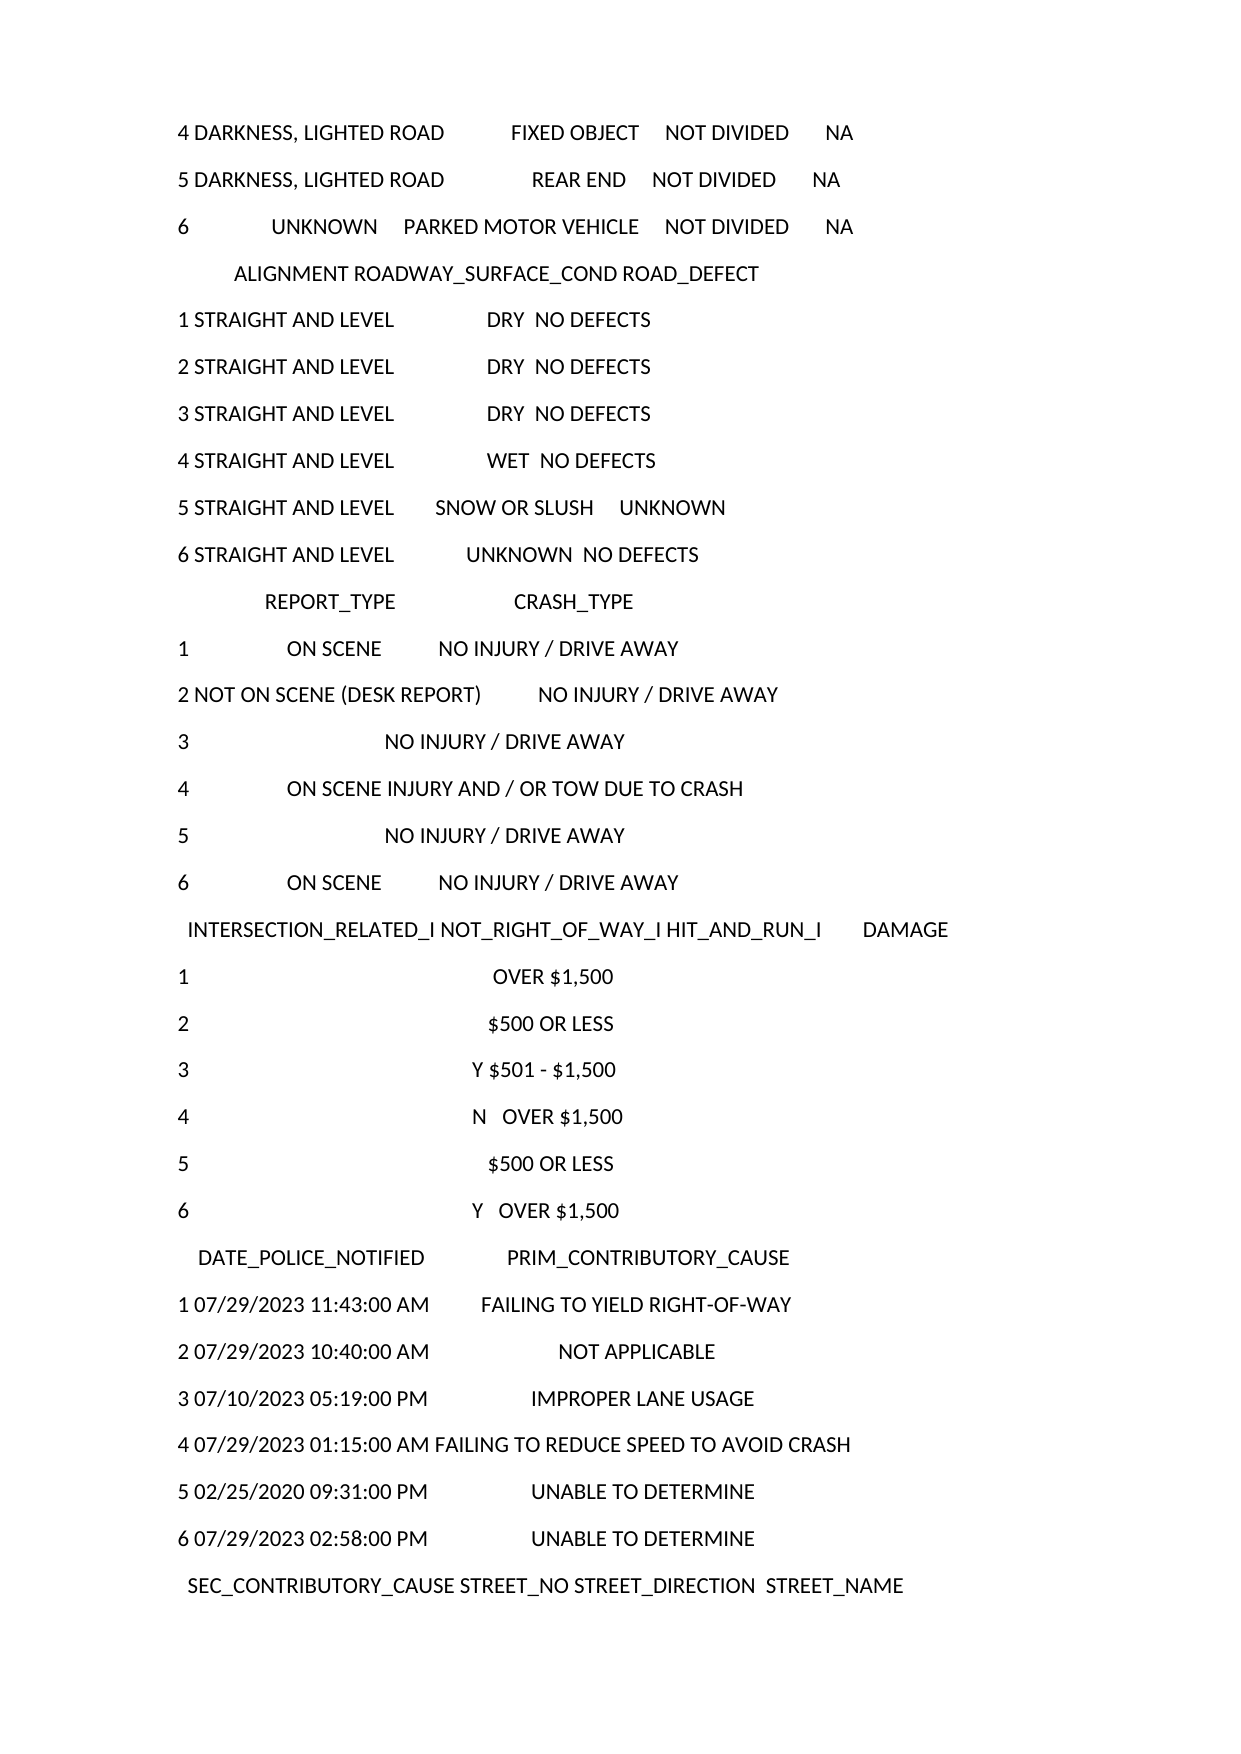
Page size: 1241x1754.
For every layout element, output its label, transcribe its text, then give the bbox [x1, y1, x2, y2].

text 1 ON SCENE NO INJURY / DRIVE AWAY [177, 634, 1152, 662]
text 6 UNKNOWN PARKED MOTOR VEHICLE NOT DIVIDED NA [177, 212, 1152, 240]
text 3 NO INJURY / DRIVE AWAY [177, 727, 1152, 756]
text SEC_CONTRIBUTORY_CAUSE STREET_NO STREET_DIRECTION STREET_NAME [177, 1571, 1152, 1599]
text 1 07/29/2023 11:43:00 AM FAILING TO YIELD RIGHT-OF-WAY [177, 1290, 1152, 1318]
text 3 07/10/2023 05:19:00 PM IMPROPER LANE USAGE [177, 1384, 1152, 1412]
text 4 DARKNESS, LIGHTED ROAD FIXED OBJECT NOT DIVIDED NA [177, 118, 1152, 146]
text 6 Y OVER $1,500 [177, 1196, 1152, 1224]
text 1 STRAIGHT AND LEVEL DRY NO DEFECTS [177, 306, 1152, 334]
text 2 07/29/2023 10:40:00 AM NOT APPLICABLE [177, 1337, 1152, 1365]
text 5 $500 OR LESS [177, 1149, 1152, 1177]
text 6 STRAIGHT AND LEVEL UNKNOWN NO DEFECTS [177, 540, 1152, 568]
text INTERSECTION_RELATED_I NOT_RIGHT_OF_WAY_I HIT_AND_RUN_I DAMAGE [177, 915, 1152, 943]
text 5 DARKNESS, LIGHTED ROAD REAR END NOT DIVIDED NA [177, 165, 1152, 193]
text 2 NOT ON SCENE (DESK REPORT) NO INJURY / DRIVE AWAY [177, 681, 1152, 709]
text 4 07/29/2023 01:15:00 AM FAILING TO REDUCE SPEED TO AVOID CRASH [177, 1431, 1152, 1459]
text 5 NO INJURY / DRIVE AWAY [177, 821, 1152, 849]
text 4 ON SCENE INJURY AND / OR TOW DUE TO CRASH [177, 774, 1152, 802]
text 2 $500 OR LESS [177, 1009, 1152, 1037]
text 2 STRAIGHT AND LEVEL DRY NO DEFECTS [177, 352, 1152, 381]
text 6 ON SCENE NO INJURY / DRIVE AWAY [177, 868, 1152, 896]
text 3 Y $501 - $1,500 [177, 1056, 1152, 1084]
text DATE_POLICE_NOTIFIED PRIM_CONTRIBUTORY_CAUSE [177, 1243, 1152, 1271]
text ALIGNMENT ROADWAY_SURFACE_COND ROAD_DEFECT [177, 259, 1152, 287]
text 6 07/29/2023 02:58:00 PM UNABLE TO DETERMINE [177, 1524, 1152, 1552]
text REPORT_TYPE CRASH_TYPE [177, 587, 1152, 615]
text 5 STRAIGHT AND LEVEL SNOW OR SLUSH UNKNOWN [177, 493, 1152, 521]
text 3 STRAIGHT AND LEVEL DRY NO DEFECTS [177, 399, 1152, 427]
text 1 OVER $1,500 [177, 962, 1152, 990]
text 4 STRAIGHT AND LEVEL WET NO DEFECTS [177, 446, 1152, 474]
text 4 N OVER $1,500 [177, 1102, 1152, 1131]
text 5 02/25/2020 09:31:00 PM UNABLE TO DETERMINE [177, 1477, 1152, 1506]
